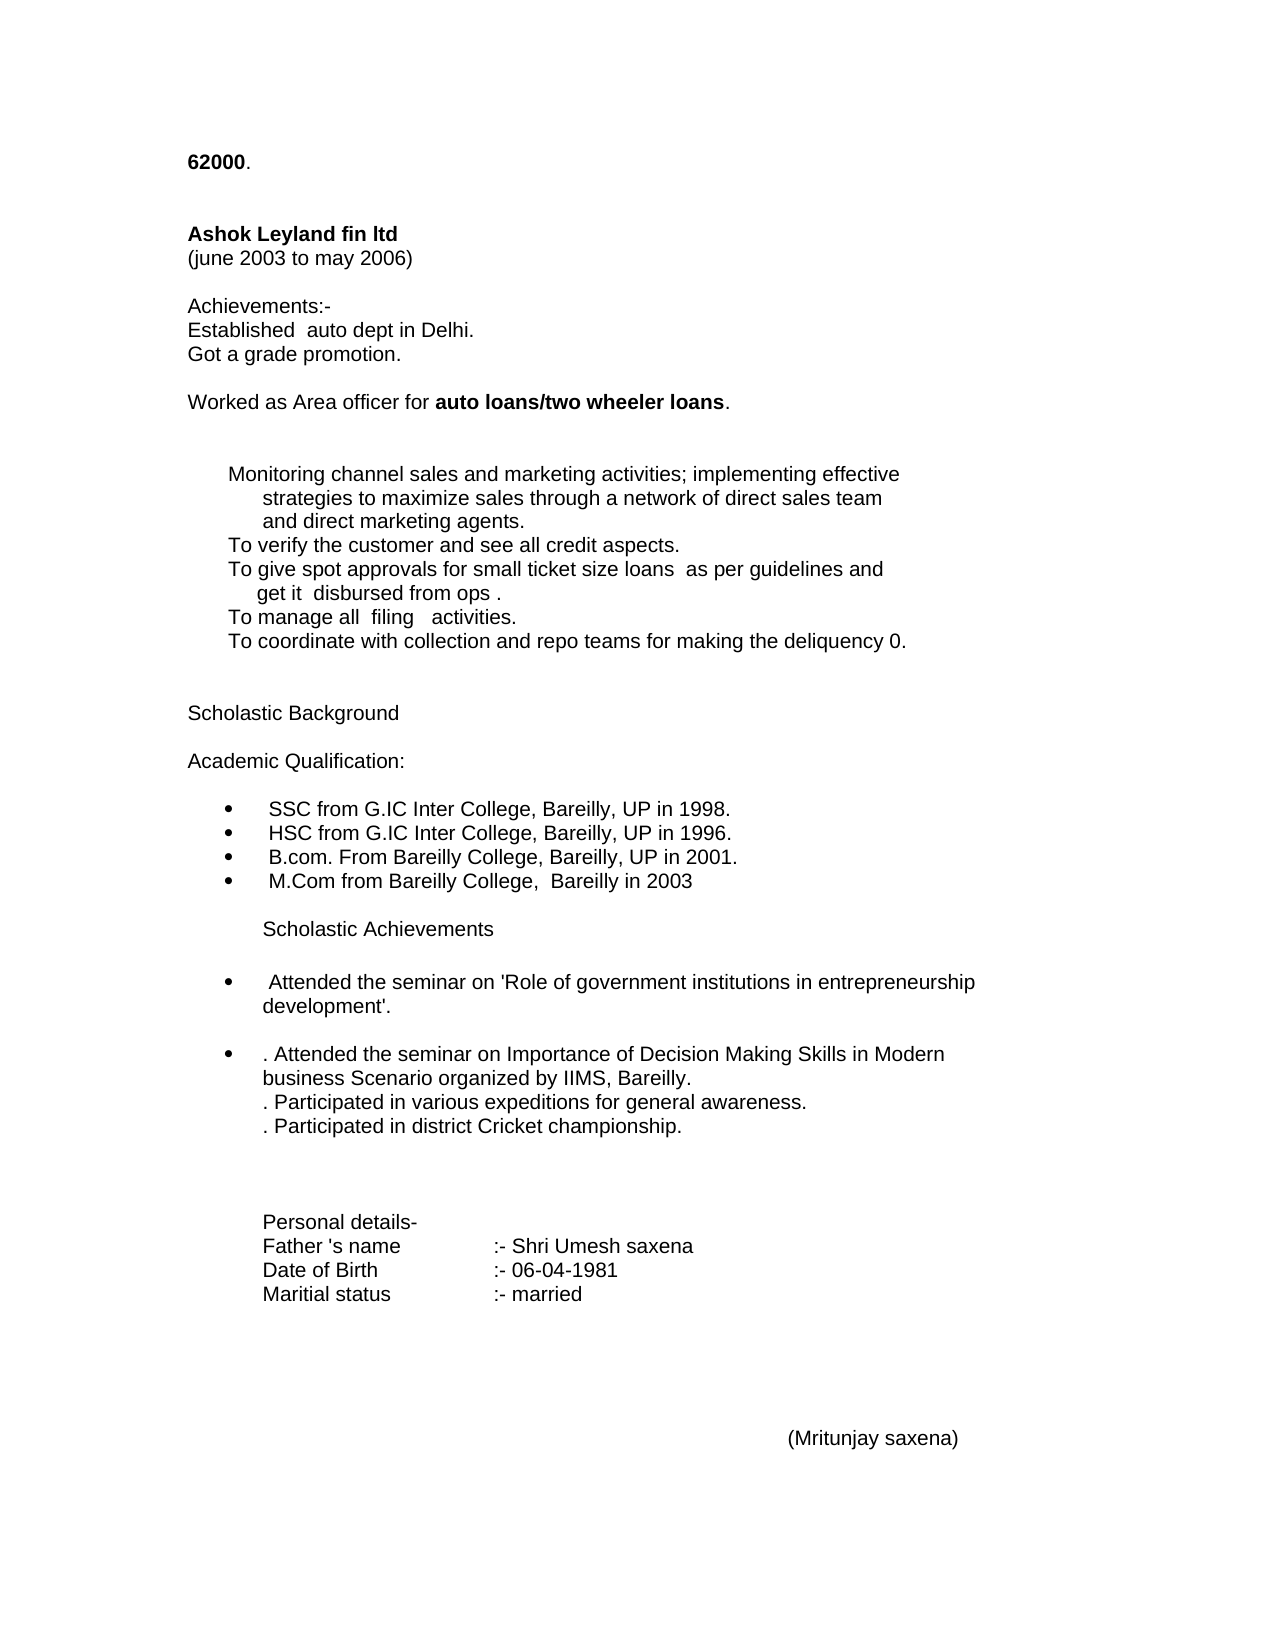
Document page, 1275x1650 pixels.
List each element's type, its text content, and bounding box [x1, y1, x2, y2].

text Achievements:- [187, 270, 1087, 318]
list SSC from G.IC Inter College, Bareilly, UP in 1998. [225, 797, 1087, 821]
text and direct marketing agents. To verify the customer and see all credit aspects. To give spot approvals for small ticket size loans as per guidelines and get it disbursed from ops . To manage all filing activities. To coordinate with collection and repo teams for making the deliquency 0. Scholastic Background [187, 509, 1087, 725]
list Attended the seminar on 'Role of government institutions in entrepreneurship development'. [225, 970, 1087, 1018]
list M.Com from Bareilly College, Bareilly in 2003 Scholastic Achievements [225, 869, 1087, 970]
text Established auto dept in Delhi. [187, 318, 1087, 342]
list B.com. From Bareilly College, Bareilly, UP in 2001. [225, 845, 1087, 869]
list HSC from G.IC Inter College, Bareilly, UP in 1996. [225, 821, 1087, 845]
list . Attended the seminar on Importance of Decision Making Skills in Modern business Scenario organized by IIMS, Bareilly. . Participated in various expeditions for general awareness. . Participated in district Cricket championship. Personal details- Father 's name :- Shri Umesh saxena Date of Birth :- 06-04-1981 Maritial status :- married (Mritunjay saxena) [225, 1042, 1087, 1449]
text Worked as Area officer for auto loans/two wheeler loans. Monitoring channel sales and marketing activities; implementing effective strategies to maximize sales through a network of direct sales team [187, 366, 1087, 509]
text Got a grade promotion. [187, 342, 1087, 366]
text Academic Qualification: [187, 749, 1087, 773]
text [187, 150, 1087, 270]
